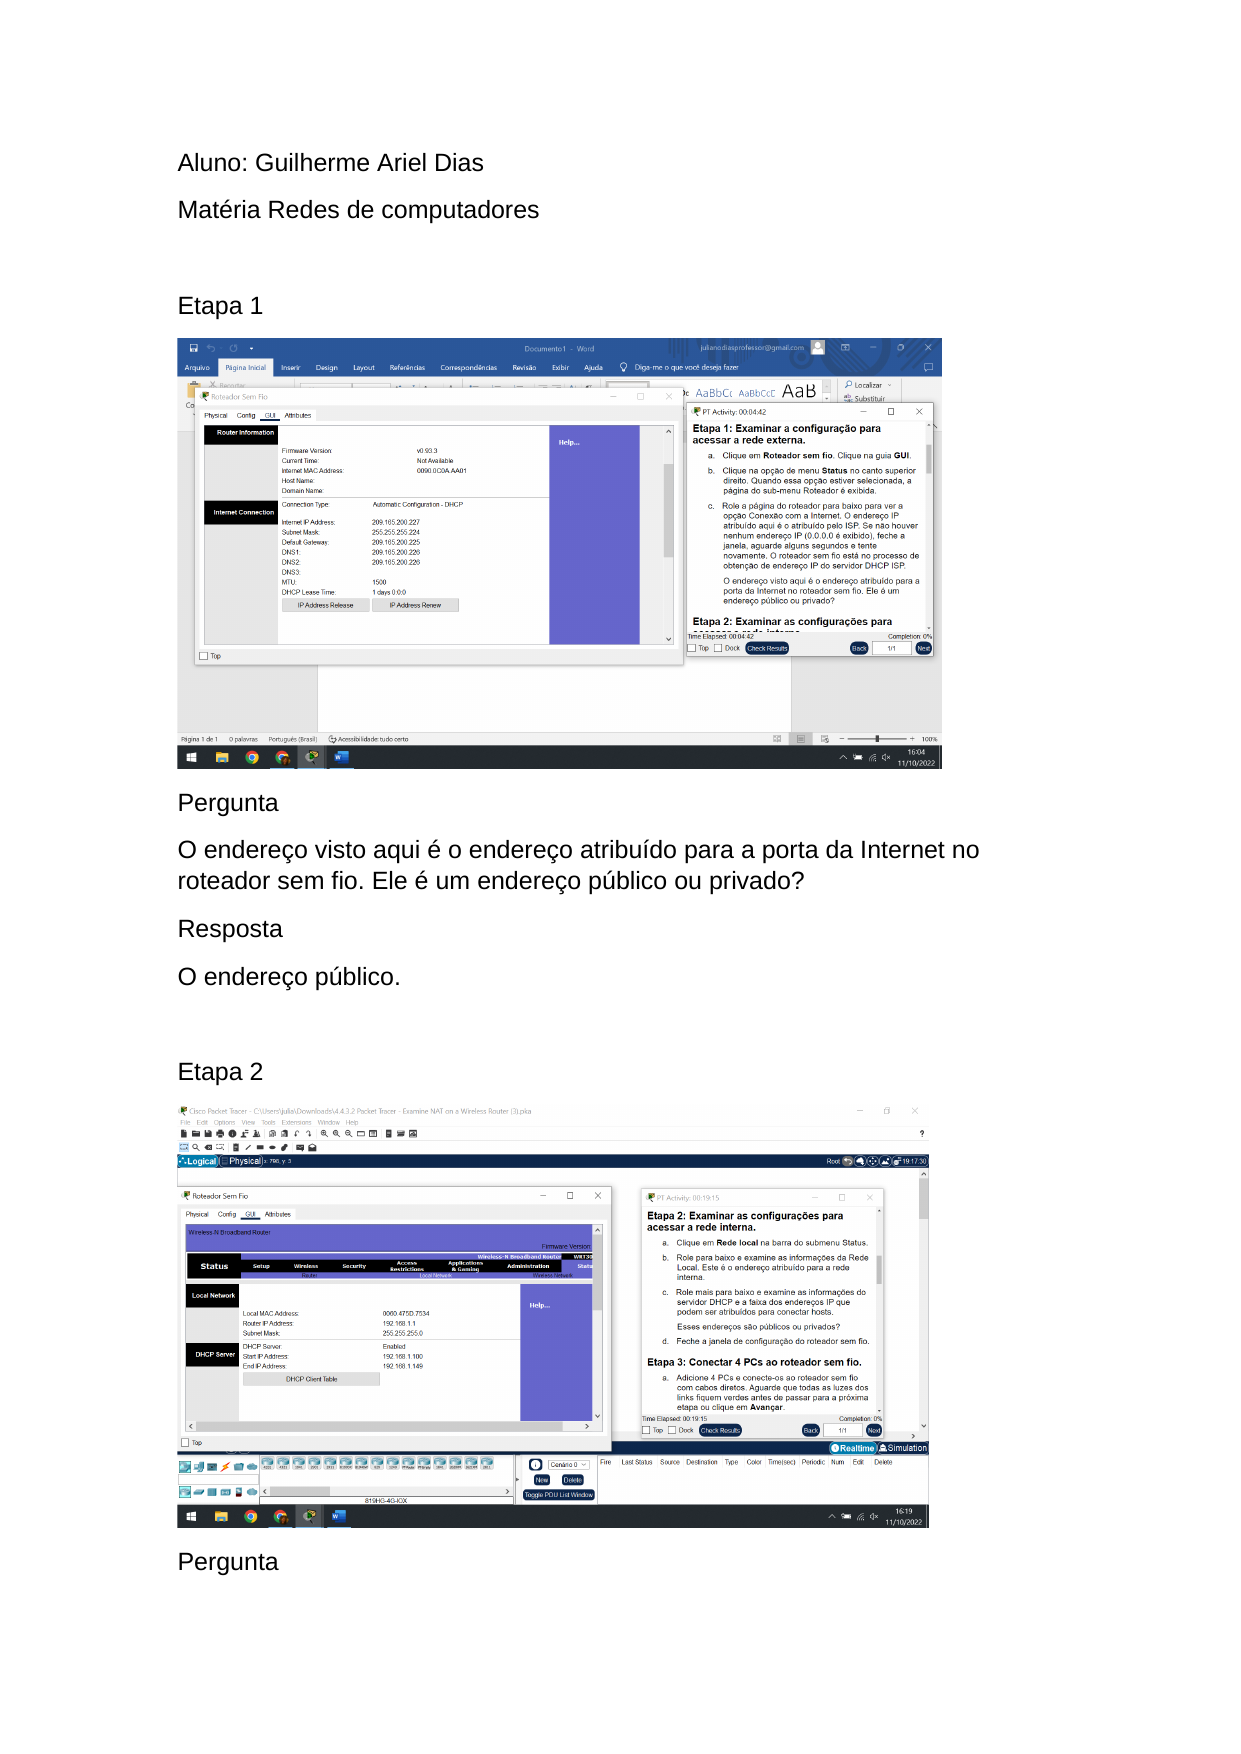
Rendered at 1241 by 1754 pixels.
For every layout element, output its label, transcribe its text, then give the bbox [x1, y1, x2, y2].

picture [177, 338, 942, 769]
picture [177, 1104, 929, 1528]
text Etapa 1 [177, 291, 1063, 319]
text Etapa 2 [177, 1057, 1063, 1086]
text Pergunta [177, 787, 1063, 816]
text Resposta [177, 914, 1063, 943]
text Matéria Redes de computadores [177, 195, 1063, 224]
text Pergunta [177, 1547, 1063, 1575]
text Aluno: Guilherme Ariel Dias [177, 148, 1063, 176]
text O endereço visto aqui é o endereço atribuído para a porta da Internet no roteador sem fio. Ele é um endereço público ou privado? [177, 835, 1063, 895]
text O endereço público. [177, 962, 1063, 990]
